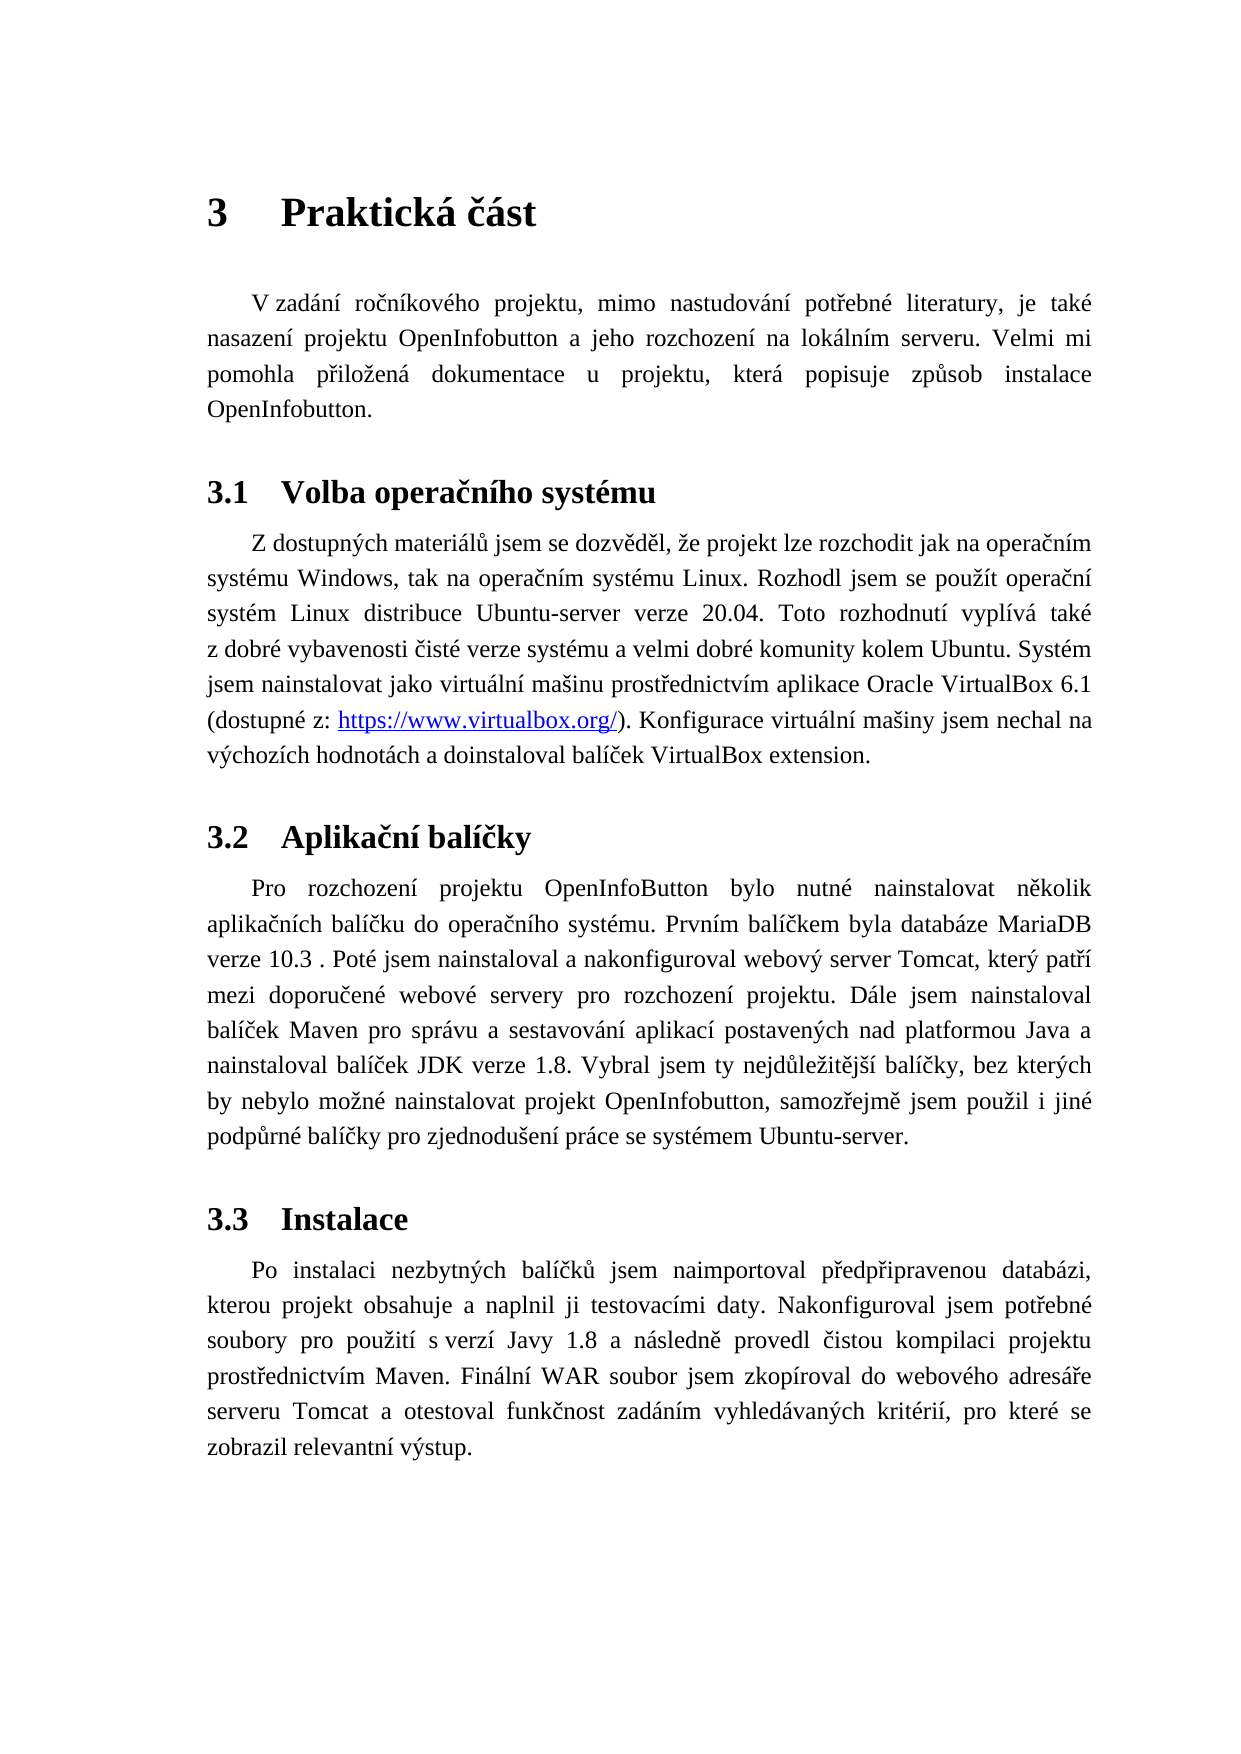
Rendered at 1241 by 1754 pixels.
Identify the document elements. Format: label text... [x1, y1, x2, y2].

subtitle Praktická část [207, 198, 1092, 233]
subtitle Aplikační balíčky [207, 821, 1092, 856]
subtitle Instalace [207, 1202, 1092, 1237]
text Po instalaci nezbytných balíčků jsem naimportoval předpřipravenou databázi, kterou projekt obsahuje a naplnil ji testovacími daty. Nakonfiguroval jsem potřebné soubory pro použití s verzí Javy 1.8 a následně provedl čistou kompilaci projektu prostřednictvím Maven. Finální WAR soubor jsem zkopíroval do webového adresáře serveru Tomcat a otestoval funkčnost zadáním vyhledávaných kritérií, pro které se zobrazil relevantní výstup. [207, 1250, 1092, 1462]
text Pro rozchození projektu OpenInfoButton bylo nutné nainstalovat několik aplikačních balíčku do operačního systému. Prvním balíčkem byla databáze MariaDB verze 10.3 . Poté jsem nainstaloval a nakonfiguroval webový server Tomcat, který patří mezi doporučené webové servery pro rozchození projektu. Dále jsem nainstaloval balíček Maven pro správu a sestavování aplikací postavených nad platformou Java a nainstaloval balíček JDK verze 1.8. Vybral jsem ty nejdůležitější balíčky, bez kterých by nebylo možné nainstalovat projekt OpenInfobutton, samozřejmě jsem použil i jiné podpůrné balíčky pro zjednodušení práce se systémem Ubuntu-server. [207, 868, 1092, 1152]
subtitle Volba operačního systému [207, 475, 1092, 510]
text Z dostupných materiálů jsem se dozvěděl, že projekt lze rozchodit jak na operačním systému Windows, tak na operačním systému Linux. Rozhodl jsem se použít operační systém Linux distribuce Ubuntu-server verze 20.04. Toto rozhodnutí vyplívá také z dobré vybavenosti čisté verze systému a velmi dobré komunity kolem Ubuntu. Systém jsem nainstalovat jako virtuální mašinu prostřednictvím aplikace Oracle VirtualBox 6.1 (dostupné z: https://www.virtualbox.org/). Konfigurace virtuální mašiny jsem nechal na výchozích hodnotách a doinstaloval balíček VirtualBox extension. [207, 523, 1092, 771]
text V zadání ročníkového projektu, mimo nastudování potřebné literatury, je také nasazení projektu OpenInfobutton a jeho rozchození na lokálním serveru. Velmi mi pomohla přiložená dokumentace u projektu, která popisuje způsob instalace OpenInfobutton. [207, 283, 1092, 425]
